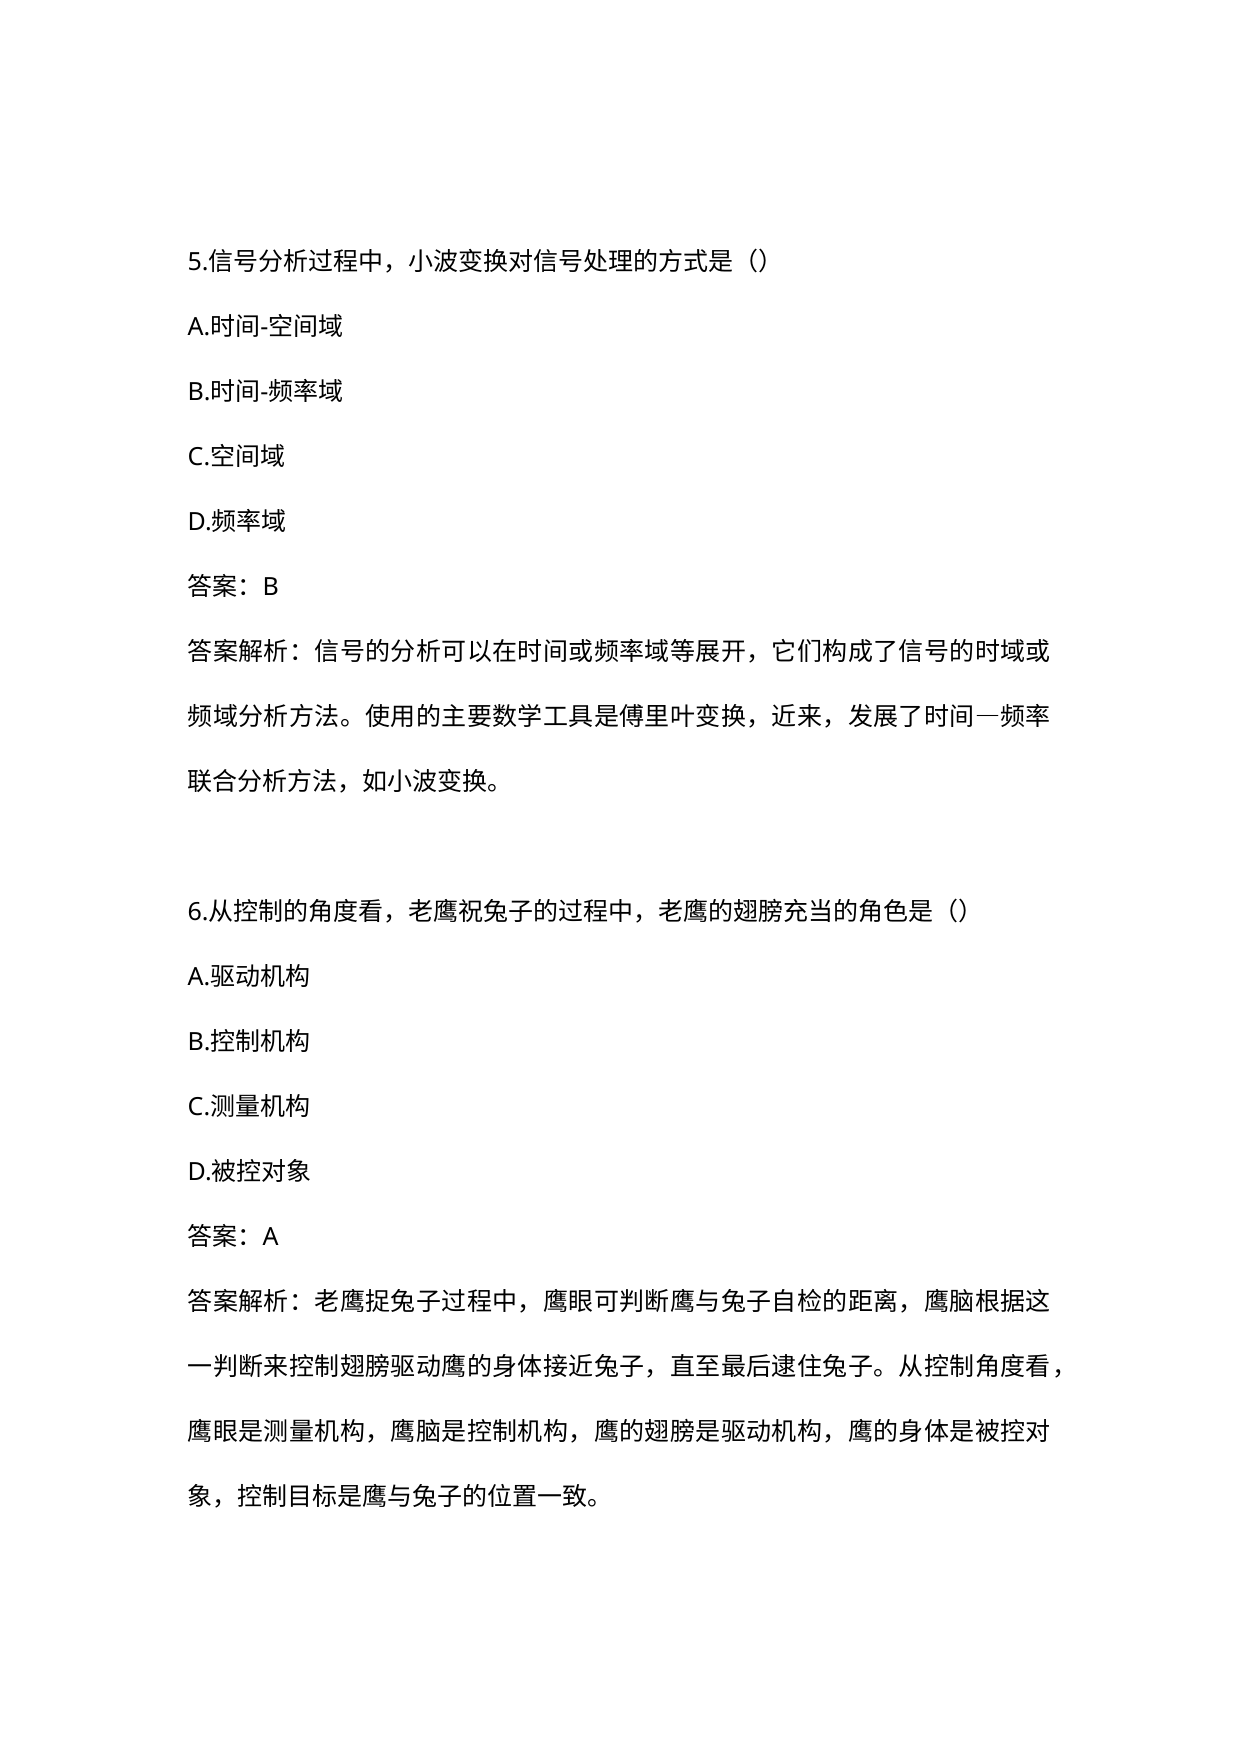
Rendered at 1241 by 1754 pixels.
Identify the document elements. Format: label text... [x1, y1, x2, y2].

text 5.信号分析过程中，小波变换对信号处理的方式是（） [187, 227, 1053, 292]
text A.时间-空间域 [187, 292, 1053, 357]
text A.驱动机构 [187, 942, 1053, 1007]
text C.空间域 [187, 422, 1053, 487]
text 答案：A [187, 1202, 1053, 1267]
text D.被控对象 [187, 1137, 1053, 1202]
text 答案解析：老鹰捉兔子过程中，鹰眼可判断鹰与兔子自检的距离，鹰脑根据这一判断来控制翅膀驱动鹰的身体接近兔子，直至最后逮住兔子。从控制角度看，鹰眼是测量机构，鹰脑是控制机构，鹰的翅膀是驱动机构，鹰的身体是被控对象，控制目标是鹰与兔子的位置一致。 [187, 1267, 1053, 1527]
text 6.从控制的角度看，老鹰祝兔子的过程中，老鹰的翅膀充当的角色是（） [187, 877, 1053, 942]
text 答案：B [187, 552, 1053, 617]
text B.控制机构 [187, 1007, 1053, 1072]
text D.频率域 [187, 487, 1053, 552]
text C.测量机构 [187, 1072, 1053, 1137]
text 答案解析：信号的分析可以在时间或频率域等展开，它们构成了信号的时域或频域分析方法。使用的主要数学工具是傅里叶变换，近来，发展了时间—频率联合分析方法，如小波变换。 [187, 617, 1053, 812]
text B.时间-频率域 [187, 357, 1053, 422]
